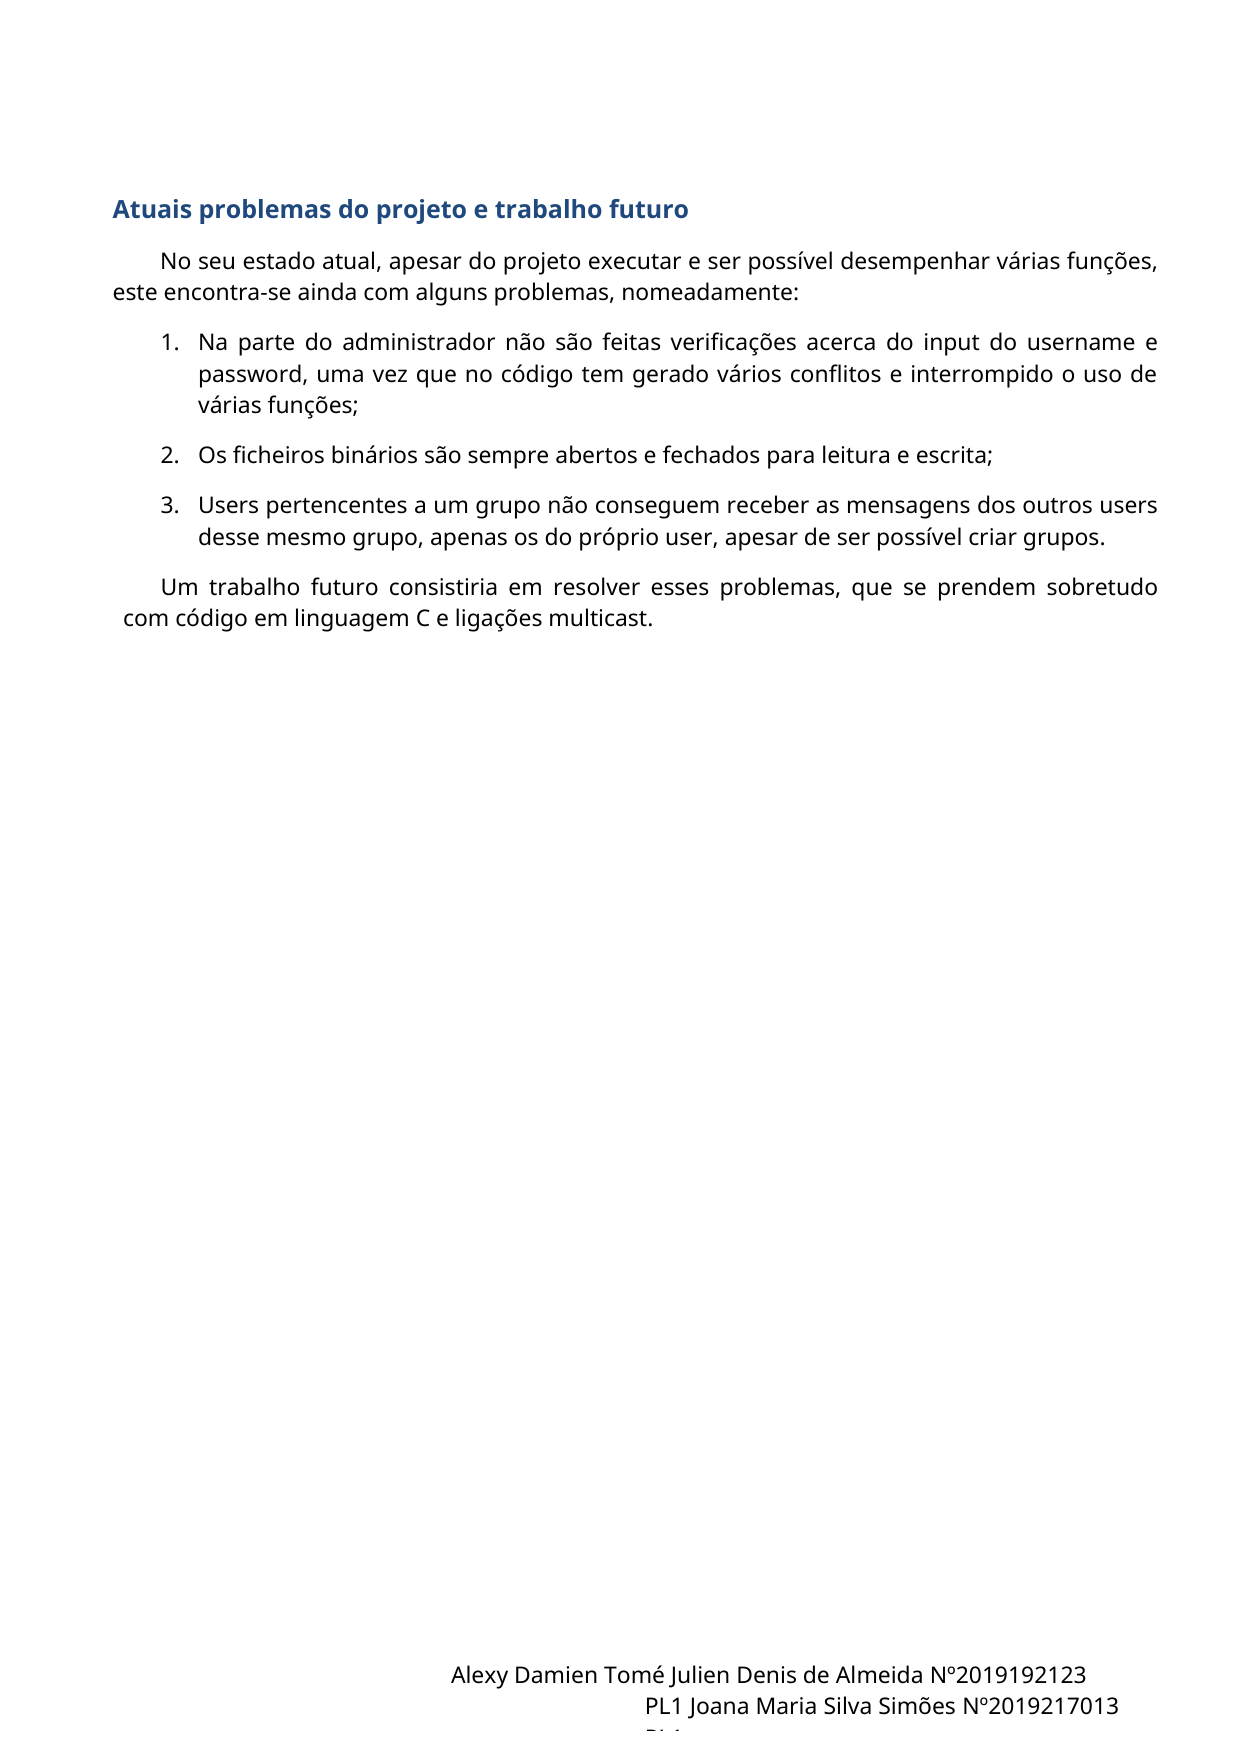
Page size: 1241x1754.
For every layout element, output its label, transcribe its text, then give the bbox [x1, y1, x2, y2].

list Users pertencentes a um grupo não conseguem receber as mensagens dos outros users desse mesmo grupo, apenas os do próprio user, apesar de ser possível criar grupos. [160, 489, 1159, 552]
list Os ficheiros binários são sempre abertos e fechados para leitura e escrita; [160, 439, 1159, 470]
list Na parte do administrador não são feitas verificações acerca do input do username e password, uma vez que no código tem gerado vários conflitos e interrompido o uso de várias funções; [160, 326, 1159, 420]
text Um trabalho futuro consistiria em resolver esses problemas, que se prendem sobretudo com código em linguagem C e ligações multicast. [123, 571, 1159, 633]
text Atuais problemas do projeto e trabalho futuro [85, 192, 1159, 226]
text No seu estado atual, apesar do projeto executar e ser possível desempenhar várias funções, este encontra-se ainda com alguns problemas, nomeadamente: [112, 245, 1159, 307]
